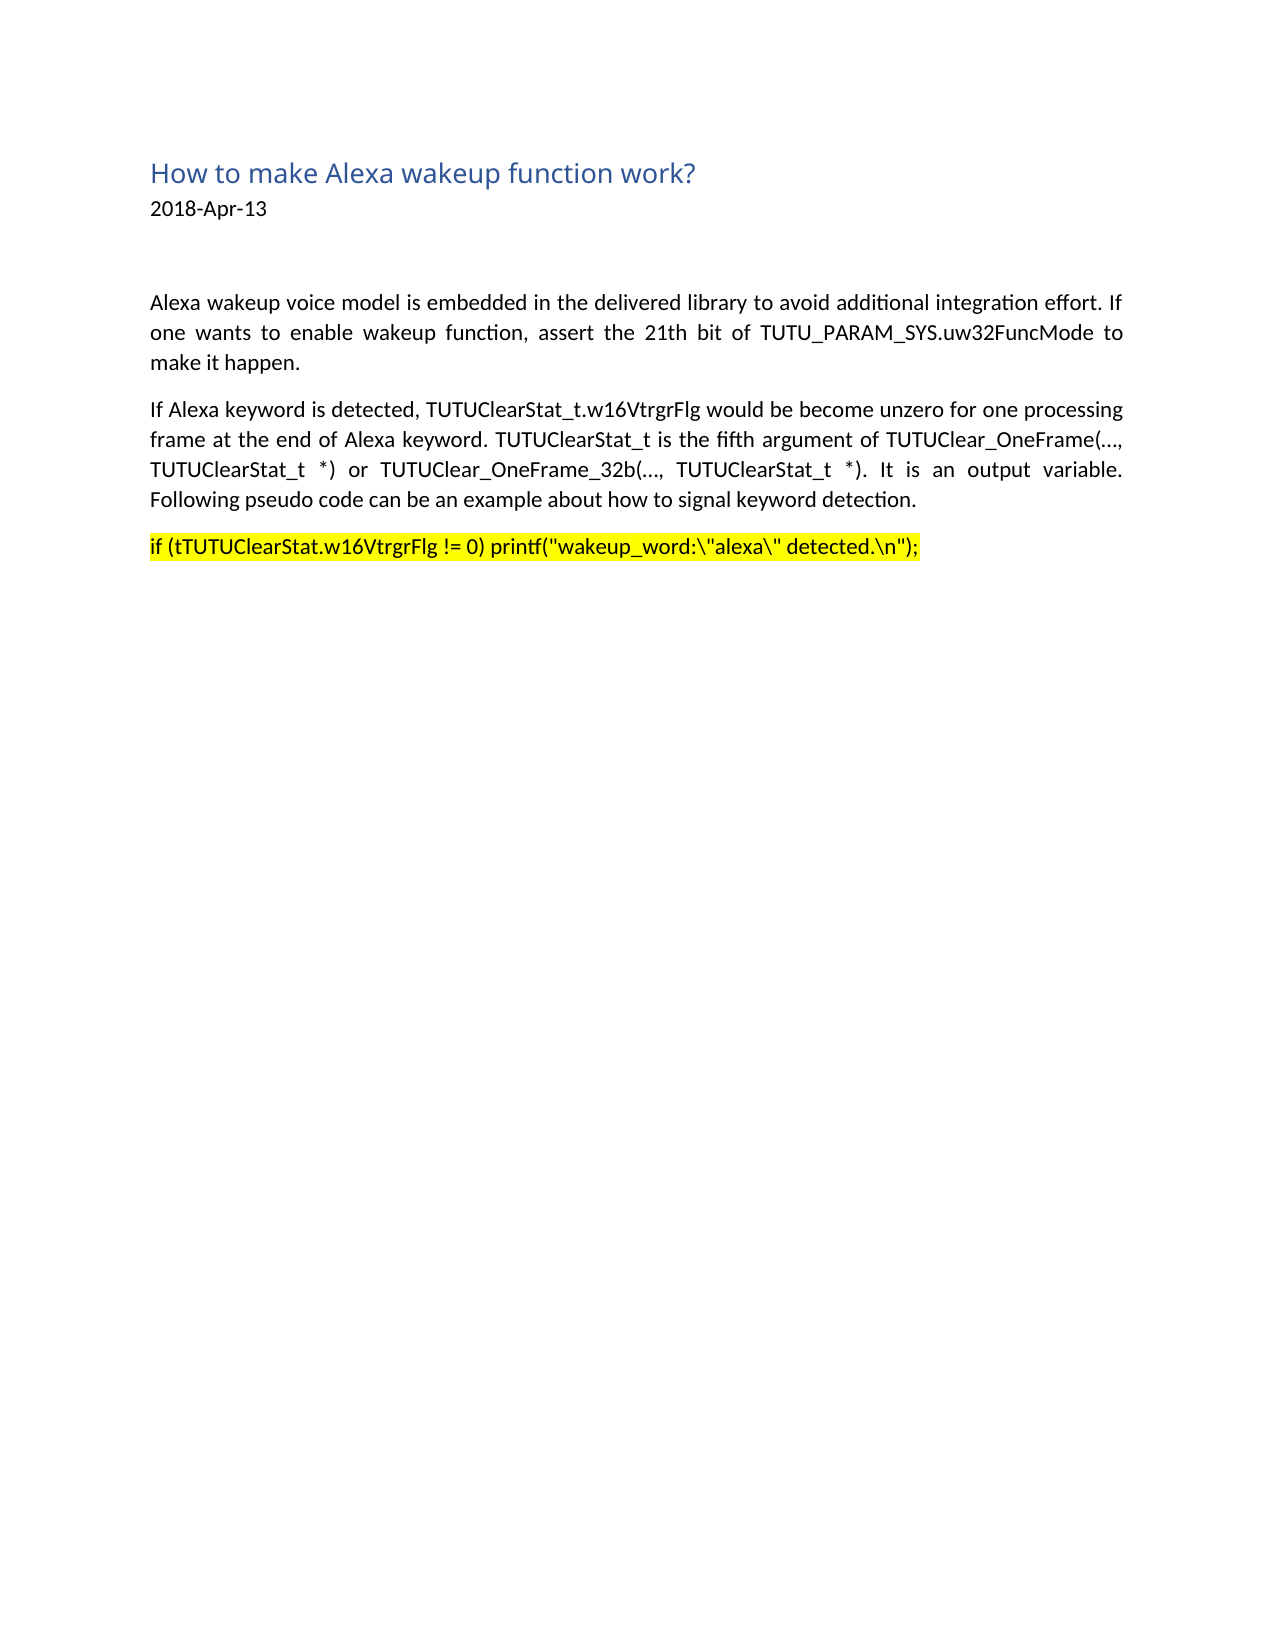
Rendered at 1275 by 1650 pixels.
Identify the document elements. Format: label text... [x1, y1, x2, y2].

subtitle How to make Alexa wakeup function work? [150, 154, 1125, 191]
text 2018-Apr-13 [150, 194, 1125, 222]
text If Alexa keyword is detected, TUTUClearStat_t.w16VtrgrFlg would be become unzero for one processing frame at the end of Alexa keyword. TUTUClearStat_t is the fifth argument of TUTUClear_OneFrame(…, TUTUClearStat_t *) or TUTUClear_OneFrame_32b(…, TUTUClearStat_t *). It is an output variable. Following pseudo code can be an example about how to signal keyword detection. [150, 395, 1125, 514]
text if (tTUTUClearStat.w16VtrgrFlg != 0) printf("wakeup_word:\"alexa\" detected.\n"); [150, 532, 1125, 561]
text Alexa wakeup voice model is embedded in the delivered library to avoid additional integration effort. If one wants to enable wakeup function, assert the 21th bit of TUTU_PARAM_SYS.uw32FuncMode to make it happen. [150, 288, 1125, 376]
